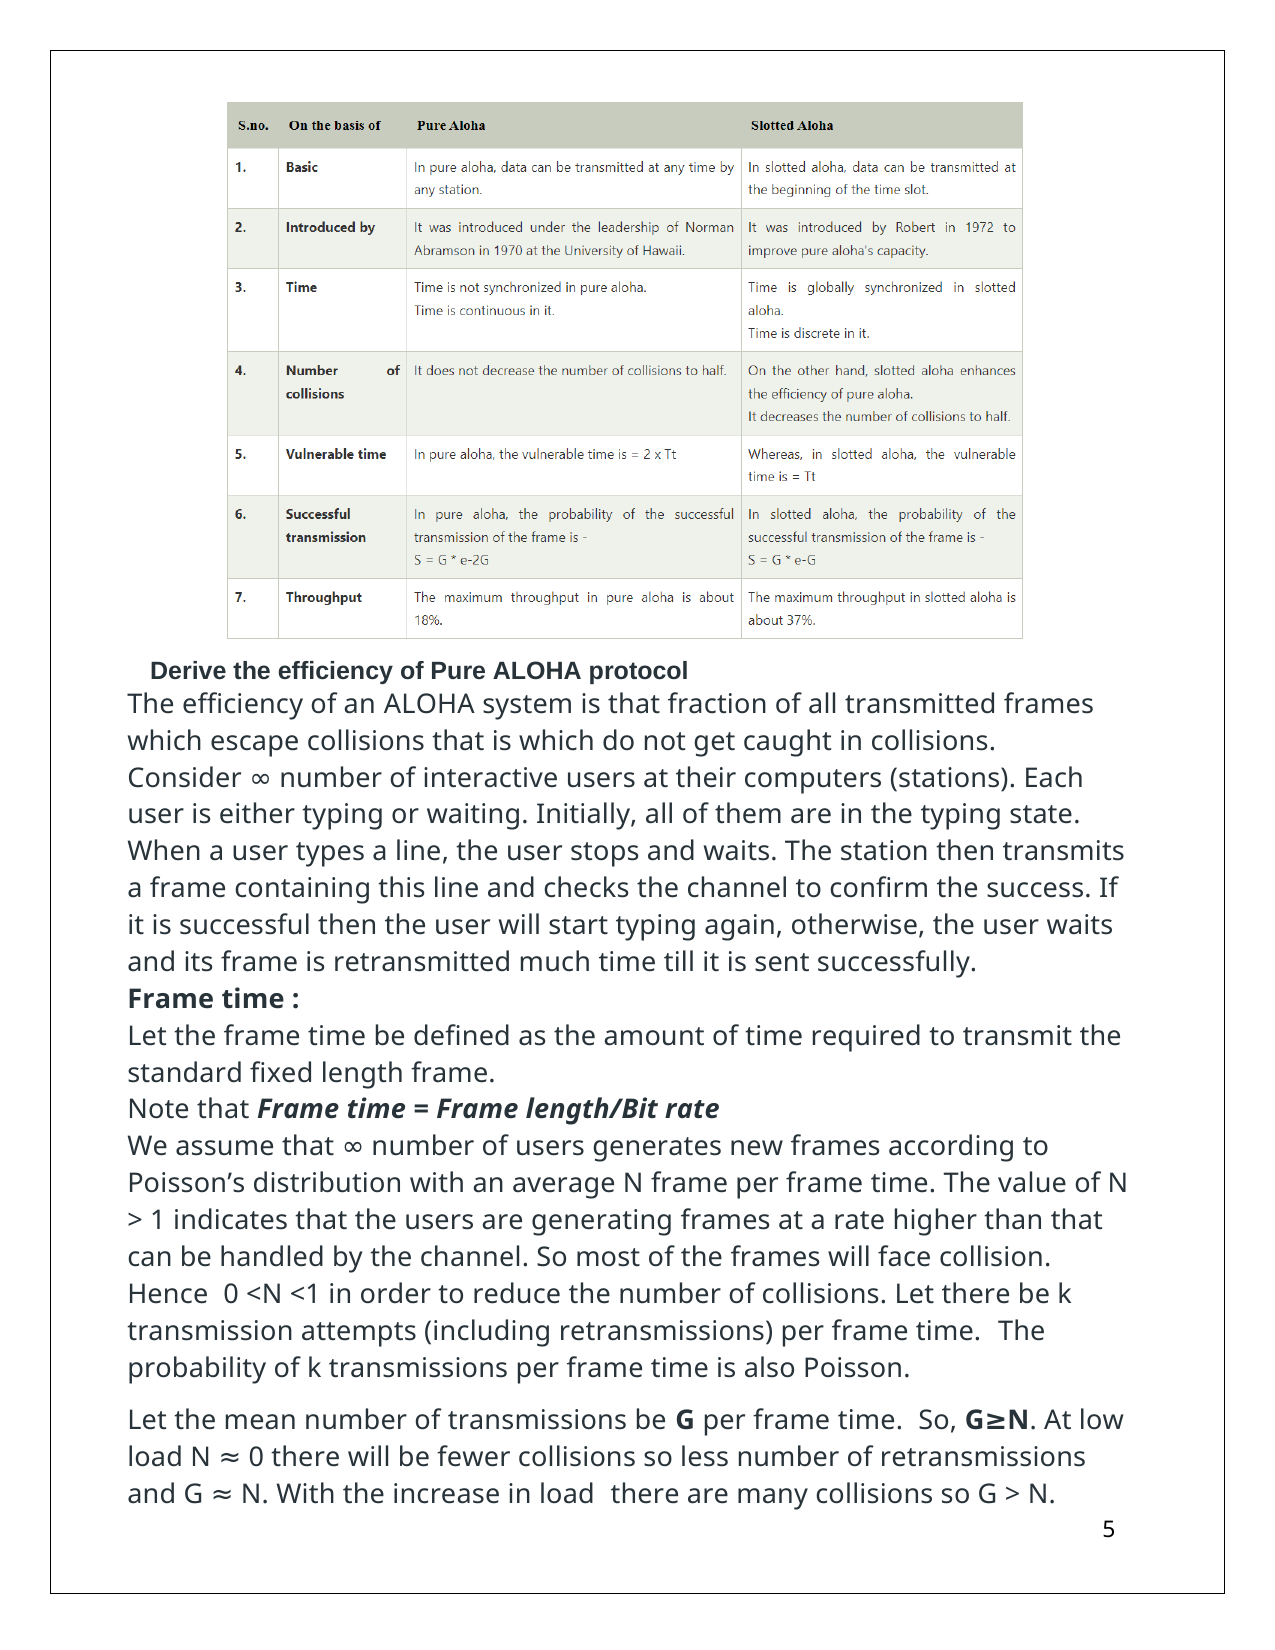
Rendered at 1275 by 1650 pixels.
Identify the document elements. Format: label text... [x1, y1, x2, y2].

subtitle Derive the efficiency of Pure ALOHA protocol [150, 656, 1138, 684]
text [127, 1401, 1138, 1511]
text Frame time : Let the frame time be defined as the amount of time required to transmit the standard fixed length frame. Note that Frame time = Frame length/Bit rate [127, 979, 1138, 1127]
picture [221, 93, 1032, 651]
text We assume that ∞ number of users generates new frames according to Poisson’s distribution with an average N frame per frame time. The value of N > 1 indicates that the users are generating frames at a rate higher than that can be handled by the channel. So most of the frames will face collision. Hence 0 <N <1 in order to reduce the number of collisions. Let there be k transmission attempts (including retransmissions) per frame time. The probability of k transmissions per frame time is also Poisson. [127, 1127, 1138, 1385]
text The efficiency of an ALOHA system is that fraction of all transmitted frames which escape collisions that is which do not get caught in collisions. Consider ∞ number of interactive users at their computers (stations). Each user is either typing or waiting. Initially, all of them are in the typing state. When a user types a line, the user stops and waits. The station then transmits a frame containing this line and checks the channel to confirm the success. If it is successful then the user will start typing again, otherwise, the user waits and its frame is retransmitted much time till it is sent successfully. [127, 684, 1138, 979]
